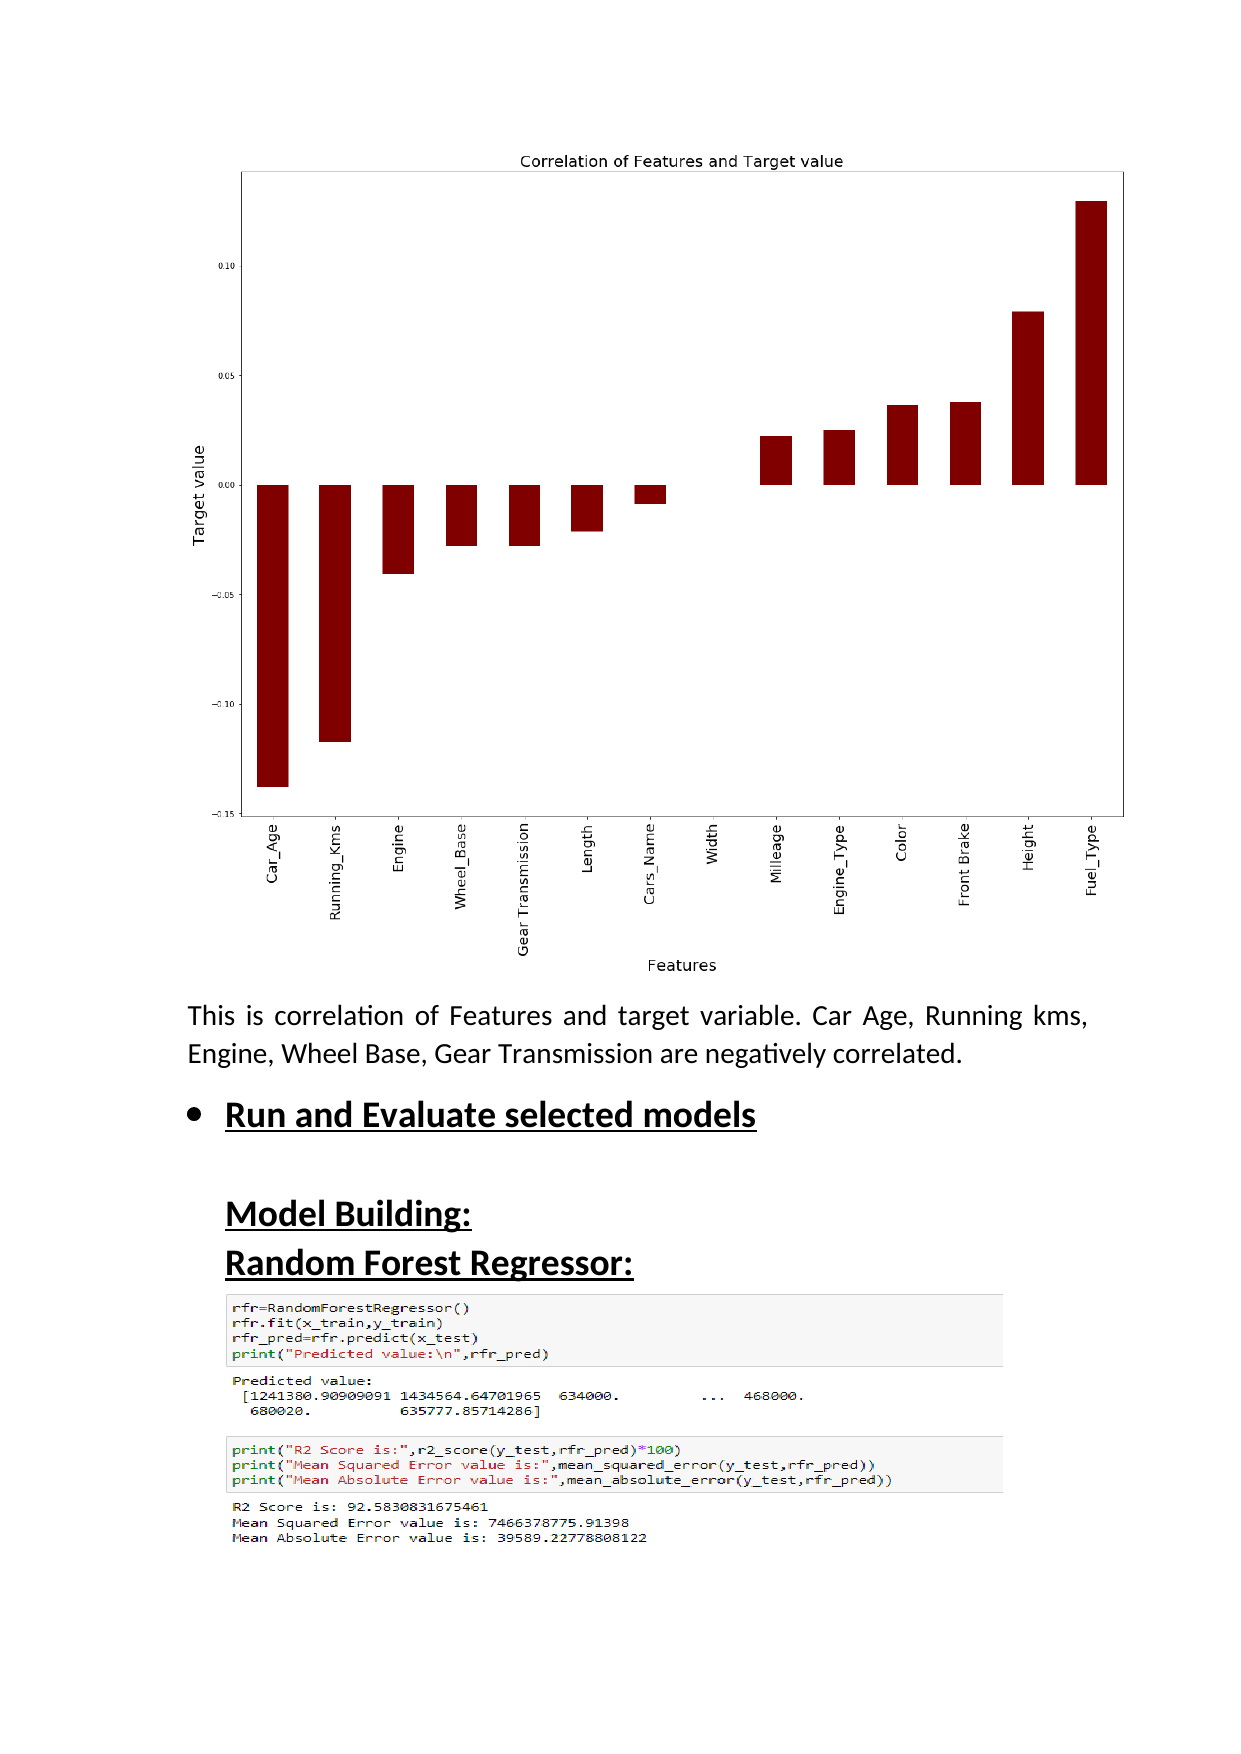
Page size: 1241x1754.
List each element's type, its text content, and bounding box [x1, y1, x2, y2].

list Model Building: [225, 1190, 1090, 1236]
picture [187, 150, 1128, 979]
text This is correlation of Features and target variable. Car Age, Running kms, Engine, Wheel Base, Gear Transmission are negatively correlated. [187, 997, 1090, 1071]
picture [225, 1288, 1004, 1555]
list Random Forest Regressor: [225, 1239, 1090, 1285]
list Run and Evaluate selected models [187, 1091, 1090, 1137]
